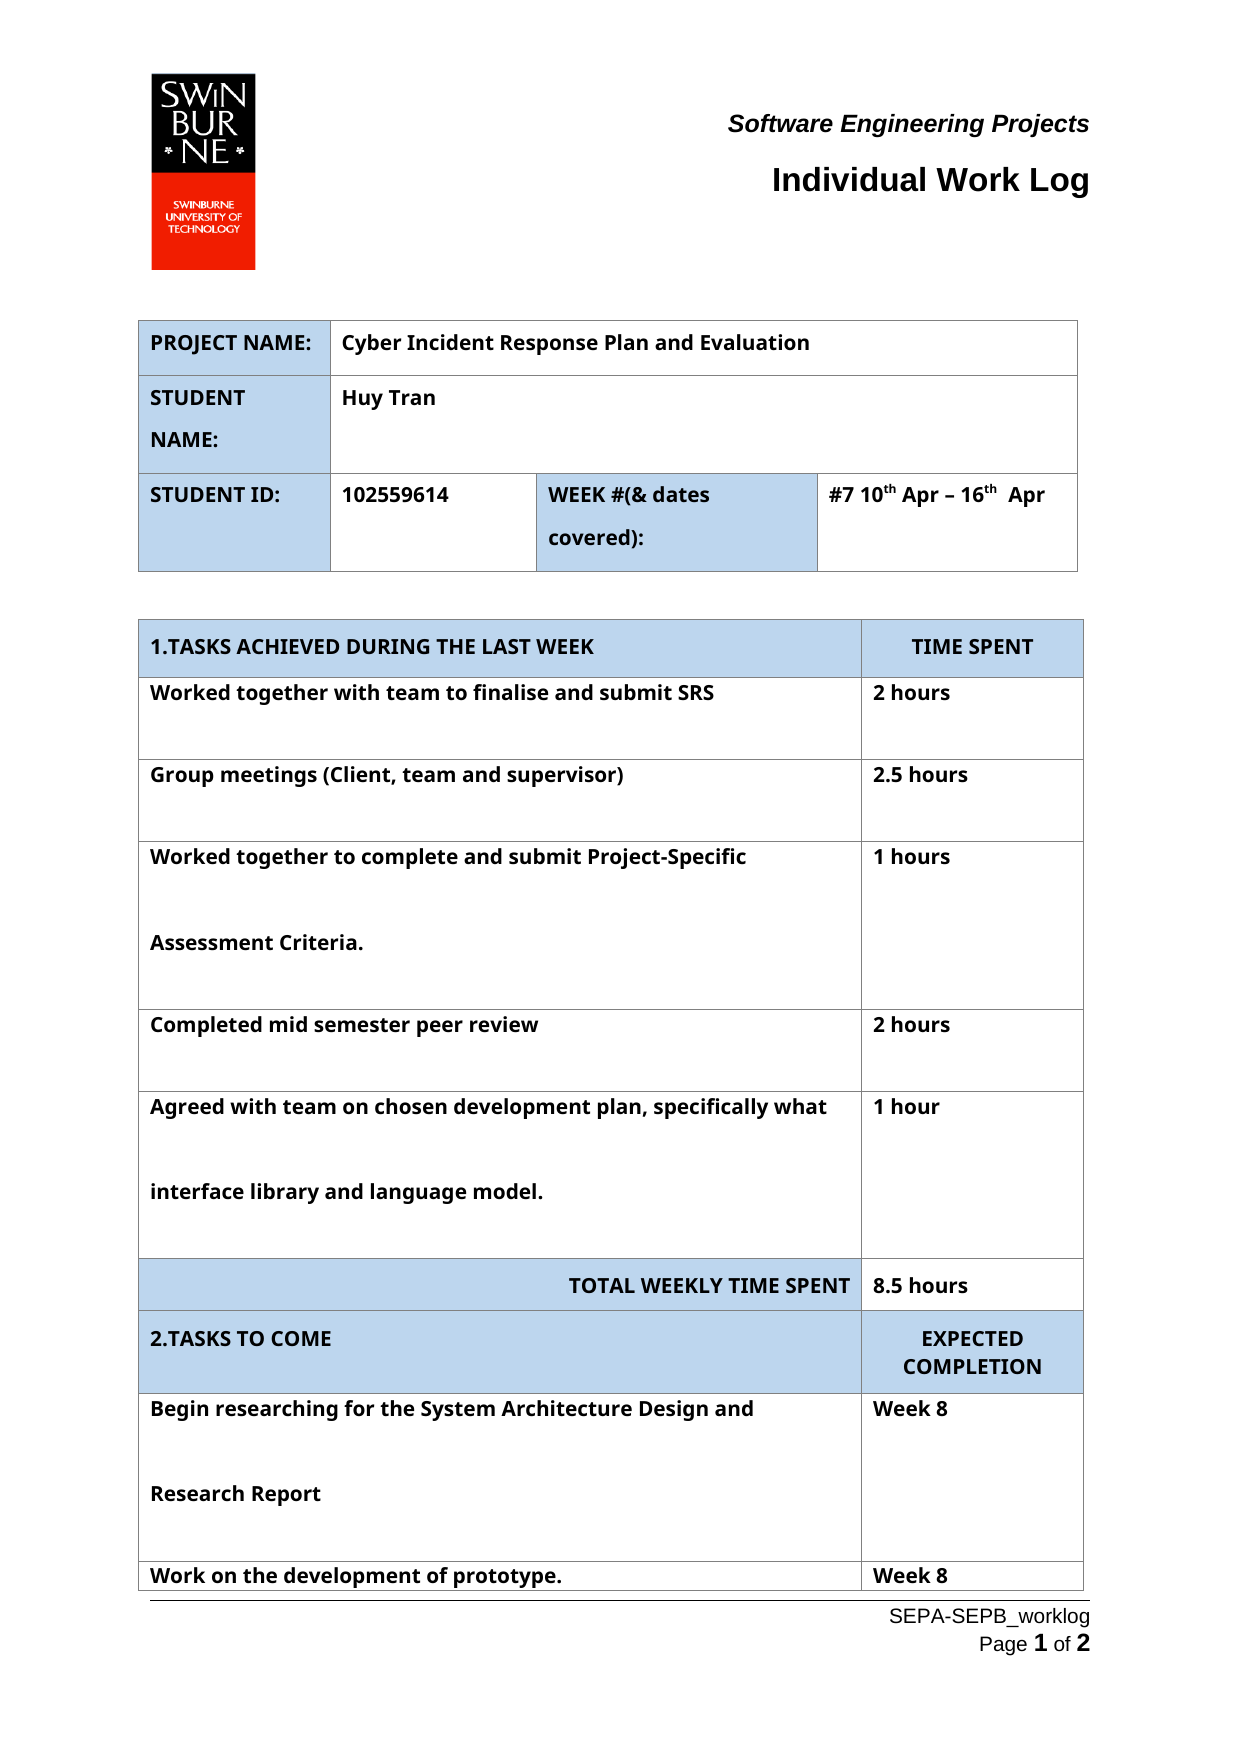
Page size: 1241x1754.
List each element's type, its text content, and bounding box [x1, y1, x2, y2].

table_cell Week 8 [862, 1394, 1083, 1561]
table_cell STUDENT NAME: [139, 376, 330, 473]
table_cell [139, 1562, 861, 1590]
table_cell Group meetings (Client, team and supervisor) [139, 760, 861, 841]
table_cell EXPECTED COMPLETION [862, 1311, 1083, 1393]
table_cell WEEK #(& dates covered): [537, 474, 817, 571]
table_header 1.TASKS ACHIEVED DURING THE LAST WEEK [139, 620, 861, 677]
table_cell Worked together with team to finalise and submit SRS [139, 678, 861, 759]
table_cell Completed mid semester peer review [139, 1010, 861, 1091]
table_header TIME SPENT [862, 620, 1083, 677]
table_header Cyber Incident Response Plan and Evaluation [331, 321, 1077, 375]
table_header PROJECT NAME: [139, 321, 330, 375]
table_cell 1 hour [862, 1092, 1083, 1258]
table_cell TOTAL WEEKLY TIME SPENT [139, 1259, 861, 1310]
picture [151, 73, 256, 270]
table_cell 2.5 hours [862, 760, 1083, 841]
table_cell 2.TASKS TO COME [139, 1311, 861, 1393]
table_cell #7 10th Apr – 16th Apr [818, 474, 1077, 571]
table_cell 2 hours [862, 678, 1083, 759]
table_cell 2 hours [862, 1010, 1083, 1091]
table_cell Huy Tran [331, 376, 1077, 473]
table_cell Begin researching for the System Architecture Design and Research Report [139, 1394, 861, 1561]
table_cell 8.5 hours [862, 1259, 1083, 1310]
table_cell 1 hours [862, 842, 1083, 1009]
table_cell Week 8 [862, 1562, 1083, 1590]
table_cell STUDENT ID: [139, 474, 330, 571]
table_cell Worked together to complete and submit Project-Specific Assessment Criteria. [139, 842, 861, 1009]
table_cell 102559614 [331, 474, 536, 571]
table_cell Agreed with team on chosen development plan, specifically what interface library and language model. [139, 1092, 861, 1258]
